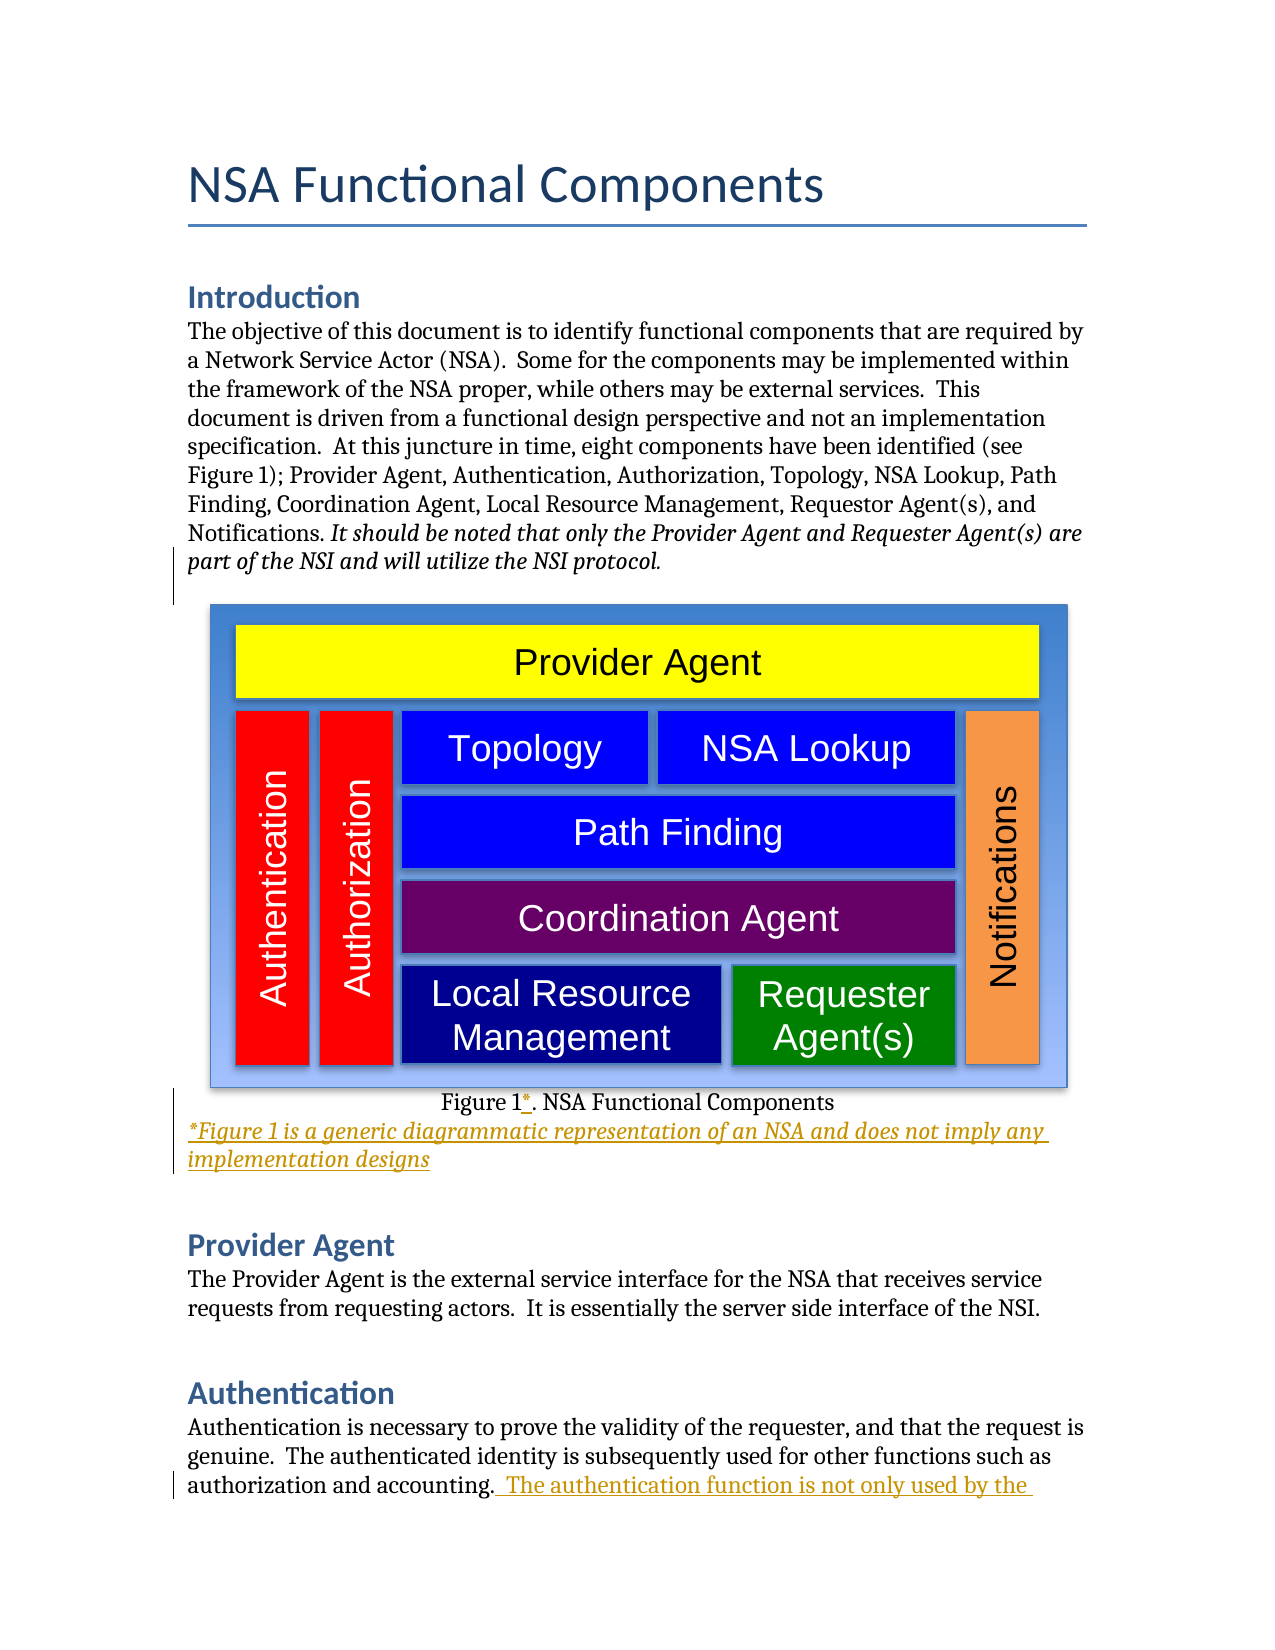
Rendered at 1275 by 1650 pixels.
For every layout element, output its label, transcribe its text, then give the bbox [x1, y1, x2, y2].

title NSA Functional Components [187, 150, 1087, 227]
subtitle Authentication [187, 1372, 1087, 1413]
text Figure 1. NSA Functional Components [187, 1088, 1087, 1117]
subtitle Introduction [187, 277, 1087, 317]
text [187, 1413, 1087, 1499]
text The objective of this document is to identify functional components that are required by a Network Service Actor (NSA). Some for the components may be implemented within the framework of the NSA proper, while others may be external services. This document is driven from a functional design perspective and not an implementation specification. At this juncture in time, eight components have been identified (see Figure 1); Provider Agent, Authentication, Authorization, Topology, NSA Lookup, Path Finding, Coordination Agent, Local Resource Management, Requestor Agent(s), and Notifications. It should be noted that only the Provider Agent and Requester Agent(s) are part of the NSI and will utilize the NSI protocol. [187, 317, 1087, 576]
text The Provider Agent is the external service interface for the NSA that receives service requests from requesting actors. It is essentially the server side interface of the NSI. [187, 1265, 1087, 1322]
subtitle Provider Agent [187, 1224, 1087, 1265]
